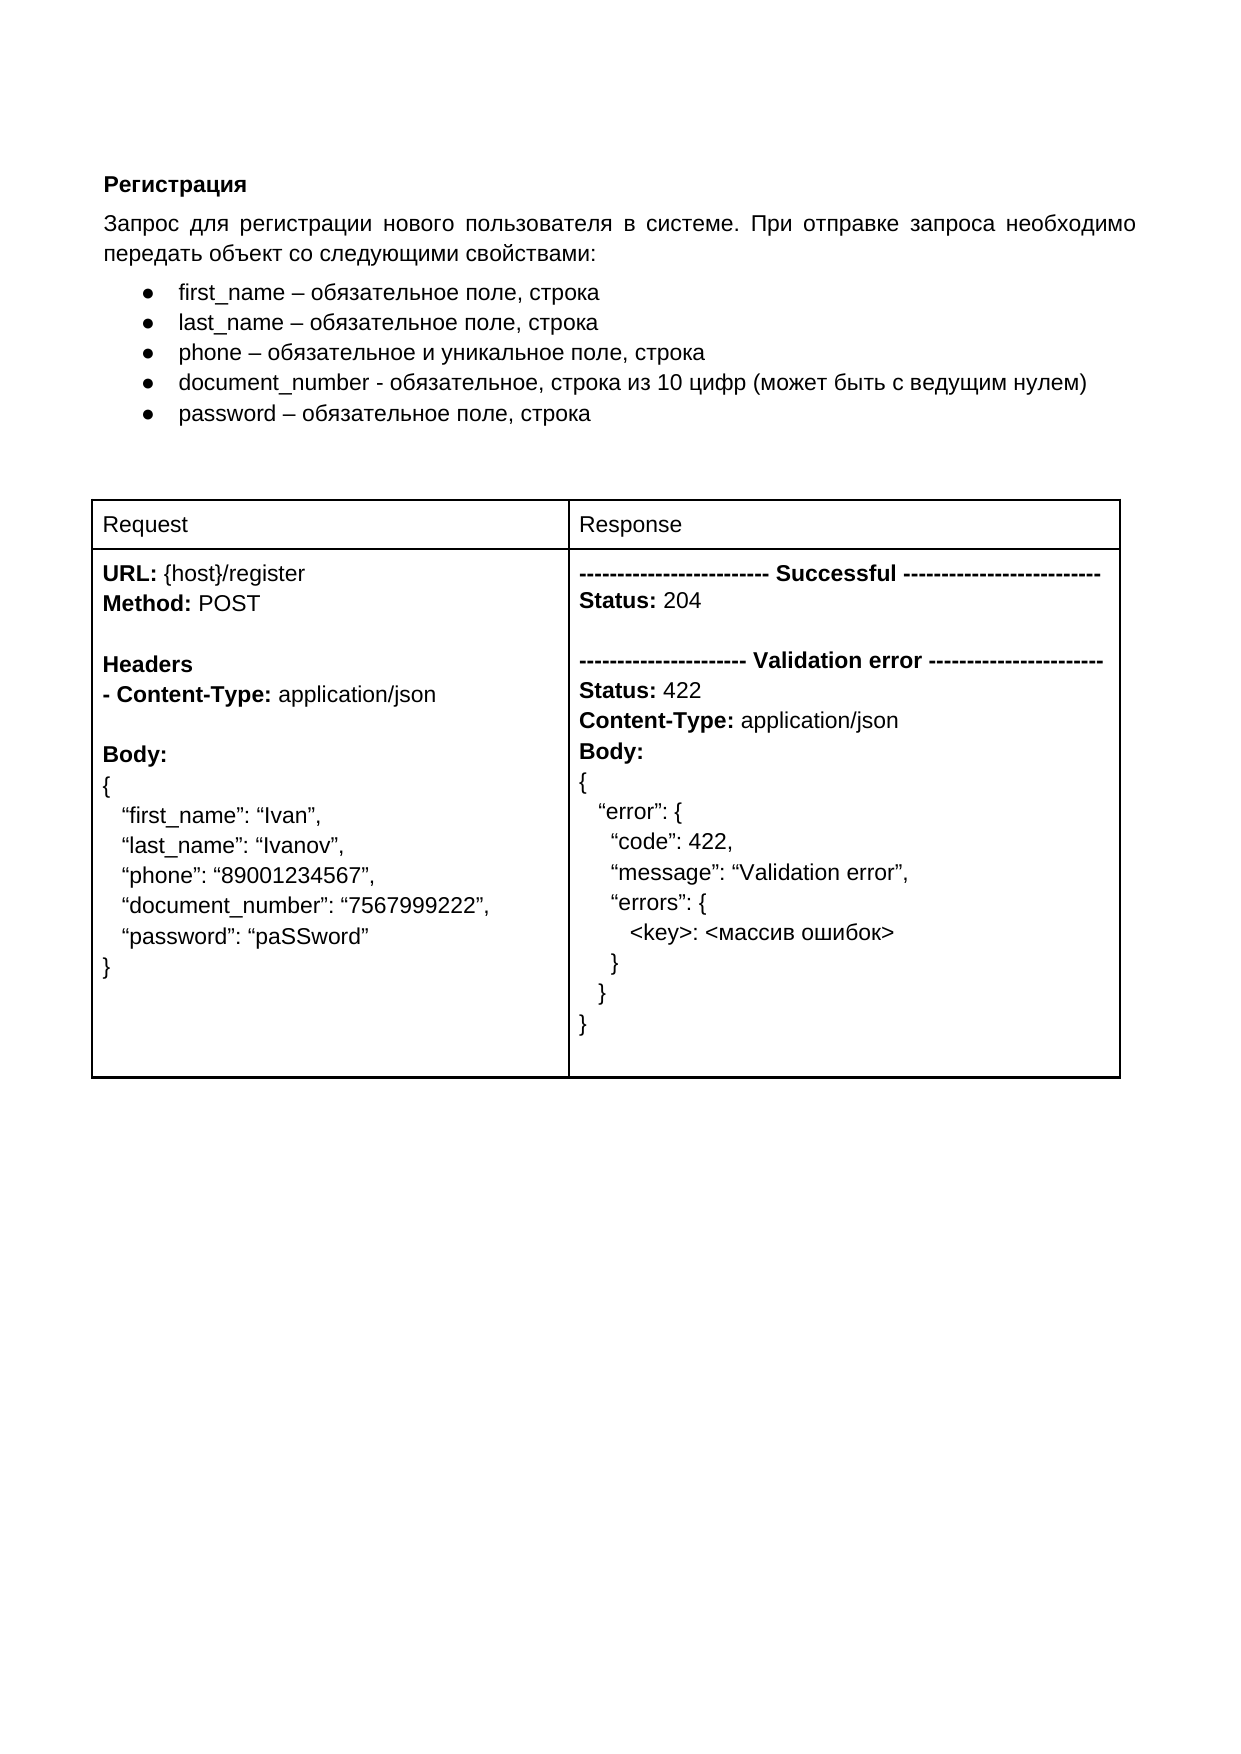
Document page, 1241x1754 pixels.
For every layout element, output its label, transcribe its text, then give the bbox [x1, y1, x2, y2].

list last_name – обязательное поле, строка [141, 309, 1136, 335]
table_header Response [570, 501, 1119, 548]
table_cell ------------------------- Successful -------------------------- Status: 204 ---------------------- Validation error ----------------------- Status: 422 Content-Type: application/json Body: { “error”: { “code”: 422, “message”: “Validation error”, “errors”: { <key>: <массив ошибок> } } } [570, 550, 1119, 1076]
text Запрос для регистрации нового пользователя в системе. При отправке запроса необходимо передать объект со следующими свойствами: [103, 210, 1136, 266]
list document_number - обязательное, строка из 10 цифр (может быть с ведущим нулем) [141, 369, 1136, 396]
table_header Request [93, 501, 568, 548]
list first_name – обязательное поле, строка [141, 279, 1136, 305]
text Регистрация [103, 171, 1136, 198]
list phone – обязательное и уникальное поле, строка [141, 339, 1136, 365]
list password – обязательное поле, строка [141, 399, 1136, 426]
table_cell URL: {host}/register Method: POST Headers - Content-Type: application/json Body: { “first_name”: “Ivan”, “last_name”: “Ivanov”, “phone”: “89001234567”, “document_number”: “7567999222”, “password”: “paSSword” } [93, 550, 568, 1076]
